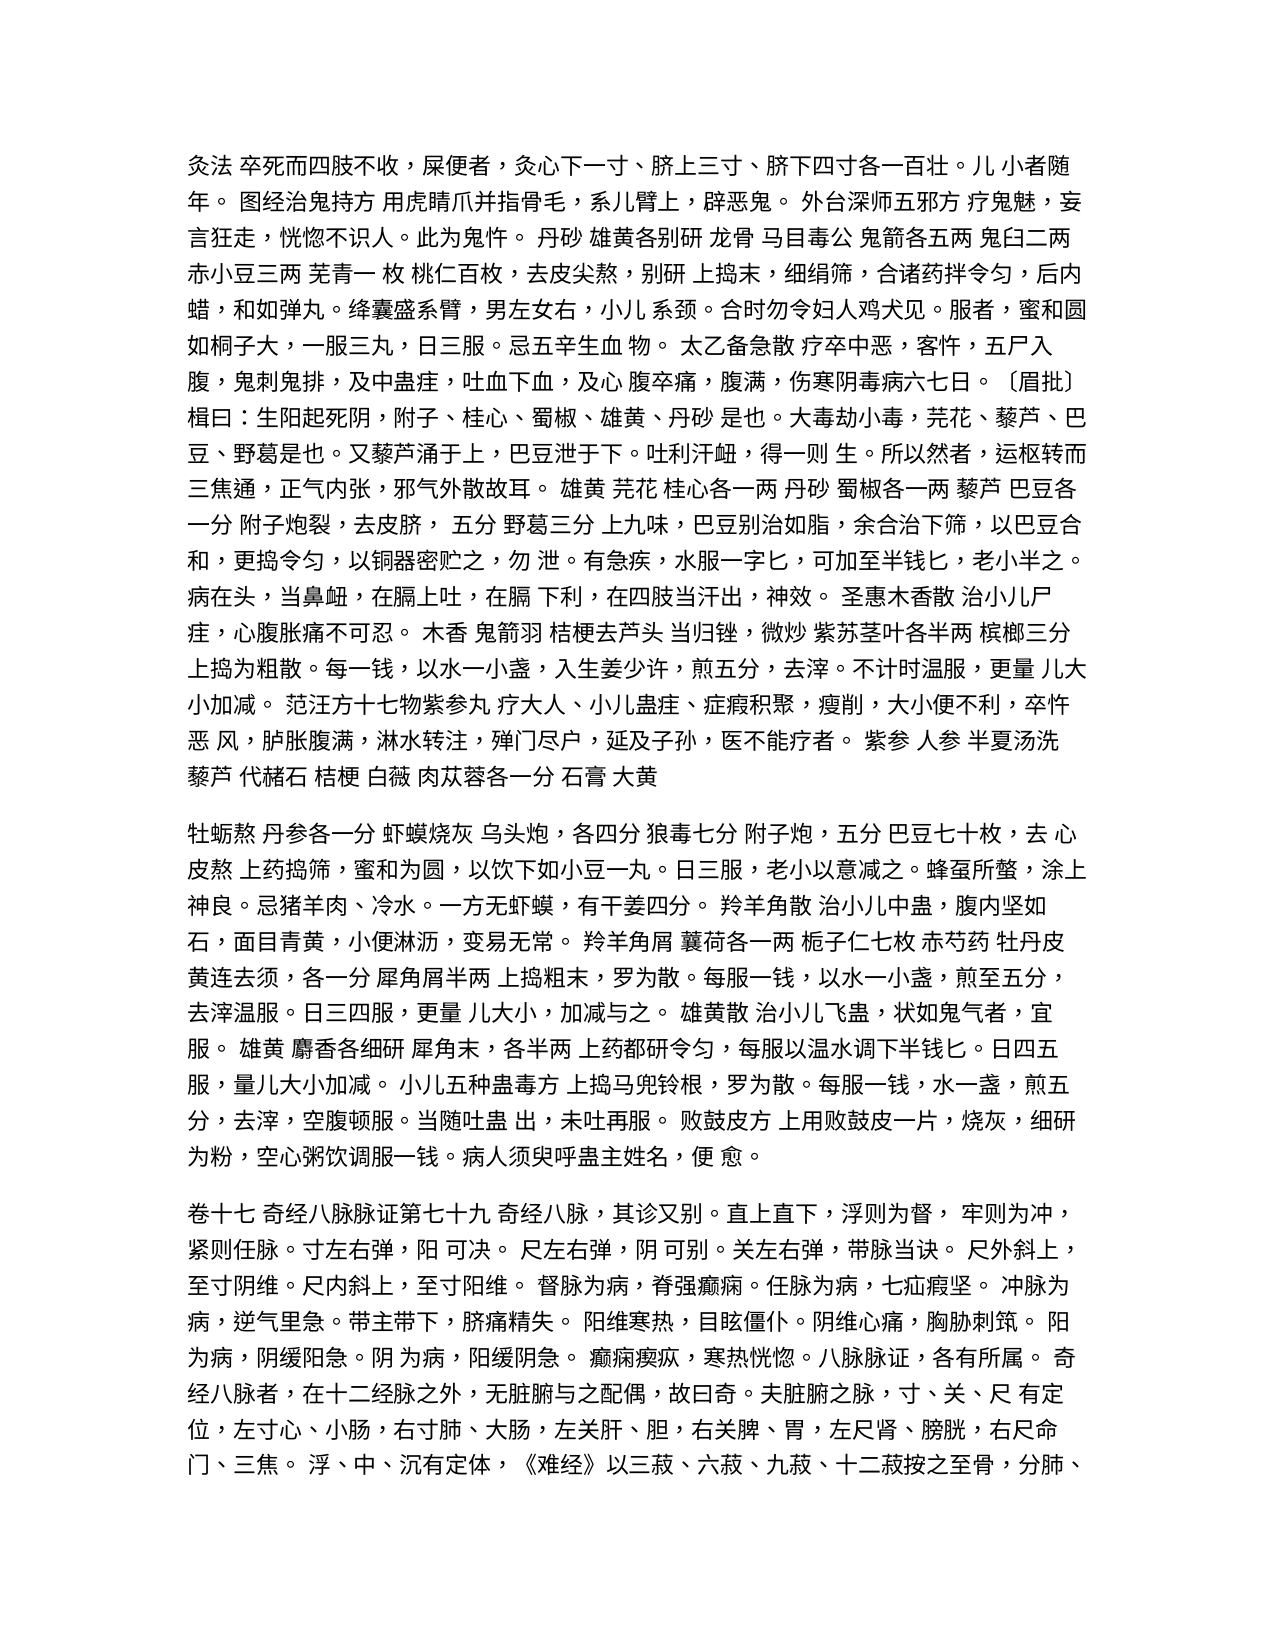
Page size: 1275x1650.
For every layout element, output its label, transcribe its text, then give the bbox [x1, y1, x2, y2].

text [187, 1198, 1087, 1481]
text 灸法 卒死而四肢不收，屎便者，灸心下一寸、脐上三寸、脐下四寸各一百壮。儿 小者随年。 图经治鬼持方 用虎睛爪并指骨毛，系儿臂上，辟恶鬼。 外台深师五邪方 疗鬼魅，妄言狂走，恍惚不识人。此为鬼忤。 丹砂 雄黄各别研 龙骨 马目毒公 鬼箭各五两 鬼臼二两 赤小豆三两 芜青一 枚 桃仁百枚，去皮尖熬，别研 上捣末，细绢筛，合诸药拌令匀，后内蜡，和如弹丸。绛囊盛系臂，男左女右，小儿 系颈。合时勿令妇人鸡犬见。服者，蜜和圆如桐子大，一服三丸，日三服。忌五辛生血 物。 太乙备急散 疗卒中恶，客忤，五尸入腹，鬼刺鬼排，及中蛊疰，吐血下血，及心 腹卒痛，腹满，伤寒阴毒病六七日。〔眉批〕楫曰：生阳起死阴，附子、桂心、蜀椒、雄黄、丹砂 是也。大毒劫小毒，芫花、藜芦、巴豆、野葛是也。又藜芦涌于上，巴豆泄于下。吐利汗衄，得一则 生。所以然者，运枢转而三焦通，正气内张，邪气外散故耳。 雄黄 芫花 桂心各一两 丹砂 蜀椒各一两 藜芦 巴豆各一分 附子炮裂，去皮脐， 五分 野葛三分 上九味，巴豆别治如脂，余合治下筛，以巴豆合和，更捣令匀，以铜器密贮之，勿 泄。有急疾，水服一字匕，可加至半钱匕，老小半之。病在头，当鼻衄，在膈上吐，在膈 下利，在四肢当汗出，神效。 圣惠木香散 治小儿尸疰，心腹胀痛不可忍。 木香 鬼箭羽 桔梗去芦头 当归锉，微炒 紫苏茎叶各半两 槟榔三分 上捣为粗散。每一钱，以水一小盏，入生姜少许，煎五分，去滓。不计时温服，更量 儿大小加减。 范汪方十七物紫参丸 疗大人、小儿蛊疰、症瘕积聚，瘦削，大小便不利，卒忤恶 风，胪胀腹满，淋水转注，殚门尽户，延及子孙，医不能疗者。 紫参 人参 半夏汤洗 藜芦 代赭石 桔梗 白薇 肉苁蓉各一分 石膏 大黄 [187, 150, 1087, 792]
text 牡蛎熬 丹参各一分 虾蟆烧灰 乌头炮，各四分 狼毒七分 附子炮，五分 巴豆七十枚，去 心皮熬 上药捣筛，蜜和为圆，以饮下如小豆一丸。日三服，老小以意减之。蜂虿所螫，涂上 神良。忌猪羊肉、冷水。一方无虾蟆，有干姜四分。 羚羊角散 治小儿中蛊，腹内坚如石，面目青黄，小便淋沥，变易无常。 羚羊角屑 蘘荷各一两 栀子仁七枚 赤芍药 牡丹皮 黄连去须，各一分 犀角屑半两 上捣粗末，罗为散。每服一钱，以水一小盏，煎至五分，去滓温服。日三四服，更量 儿大小，加减与之。 雄黄散 治小儿飞蛊，状如鬼气者，宜服。 雄黄 麝香各细研 犀角末，各半两 上药都研令匀，每服以温水调下半钱匕。日四五服，量儿大小加减。 小儿五种蛊毒方 上捣马兜铃根，罗为散。每服一钱，水一盏，煎五分，去滓，空腹顿服。当随吐蛊 出，未吐再服。 败鼓皮方 上用败鼓皮一片，烧灰，细研为粉，空心粥饮调服一钱。病人须臾呼蛊主姓名，便 愈。 [187, 818, 1087, 1172]
